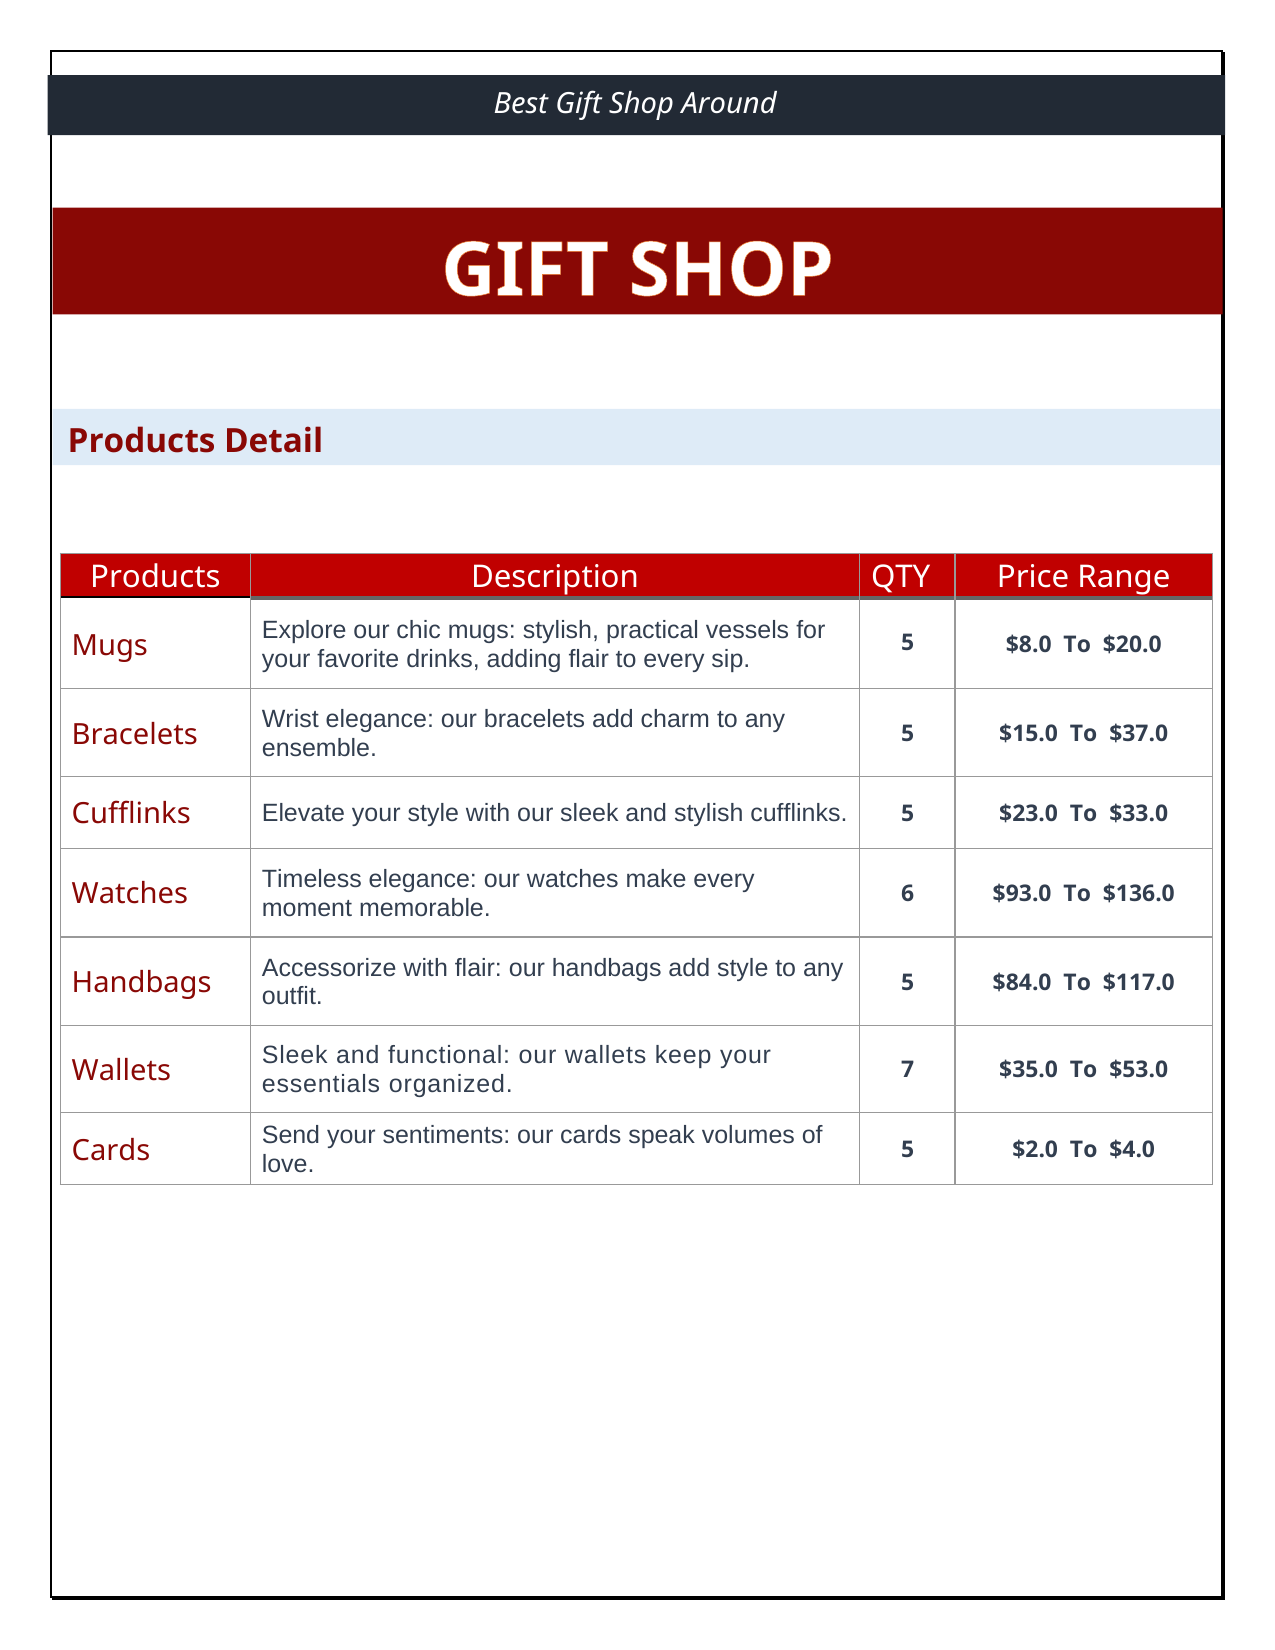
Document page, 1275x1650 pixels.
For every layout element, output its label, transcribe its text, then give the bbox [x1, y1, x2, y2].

table_cell $84.0 To $117.0 [956, 938, 1212, 1025]
table_cell Sleek and functional: our wallets keep your essentials organized. [251, 1026, 859, 1112]
table_header QTY [860, 554, 954, 596]
table_cell $8.0 To $20.0 [956, 600, 1212, 688]
table_header Price Range [956, 554, 1212, 596]
table_cell $23.0 To $33.0 [956, 777, 1212, 848]
table_cell 5 [860, 689, 954, 776]
table_cell Cards [61, 1113, 250, 1184]
table_cell $35.0 To $53.0 [956, 1026, 1212, 1112]
table_cell 5 [860, 1113, 954, 1184]
table_cell 5 [860, 777, 954, 848]
table_cell Handbags [61, 938, 250, 1025]
table_cell 5 [860, 600, 954, 688]
table_cell Mugs [61, 598, 250, 688]
table_cell Wrist elegance: our bracelets add charm to any ensemble. [251, 689, 859, 776]
table_cell Timeless elegance: our watches make every moment memorable. [251, 849, 859, 936]
table_cell 6 [860, 849, 954, 936]
table_cell Elevate your style with our sleek and stylish cufflinks. [251, 777, 859, 848]
table_cell Accessorize with flair: our handbags add style to any outfit. [251, 938, 859, 1025]
table_cell Explore our chic mugs: stylish, practical vessels for your favorite drinks, adding flair to every sip. [251, 600, 859, 688]
table_header Products [61, 554, 250, 596]
table_header Description [251, 554, 859, 596]
table_cell 7 [860, 1026, 954, 1112]
table_cell Bracelets [61, 689, 250, 776]
table_cell $93.0 To $136.0 [956, 849, 1212, 936]
table_cell Watches [61, 849, 250, 936]
table_cell Wallets [61, 1026, 250, 1112]
table_cell 5 [860, 938, 954, 1025]
table_cell Send your sentiments: our cards speak volumes of love. [251, 1113, 859, 1184]
table_cell $15.0 To $37.0 [956, 689, 1212, 776]
table_cell Cufflinks [61, 777, 250, 848]
table_cell $2.0 To $4.0 [956, 1113, 1212, 1184]
